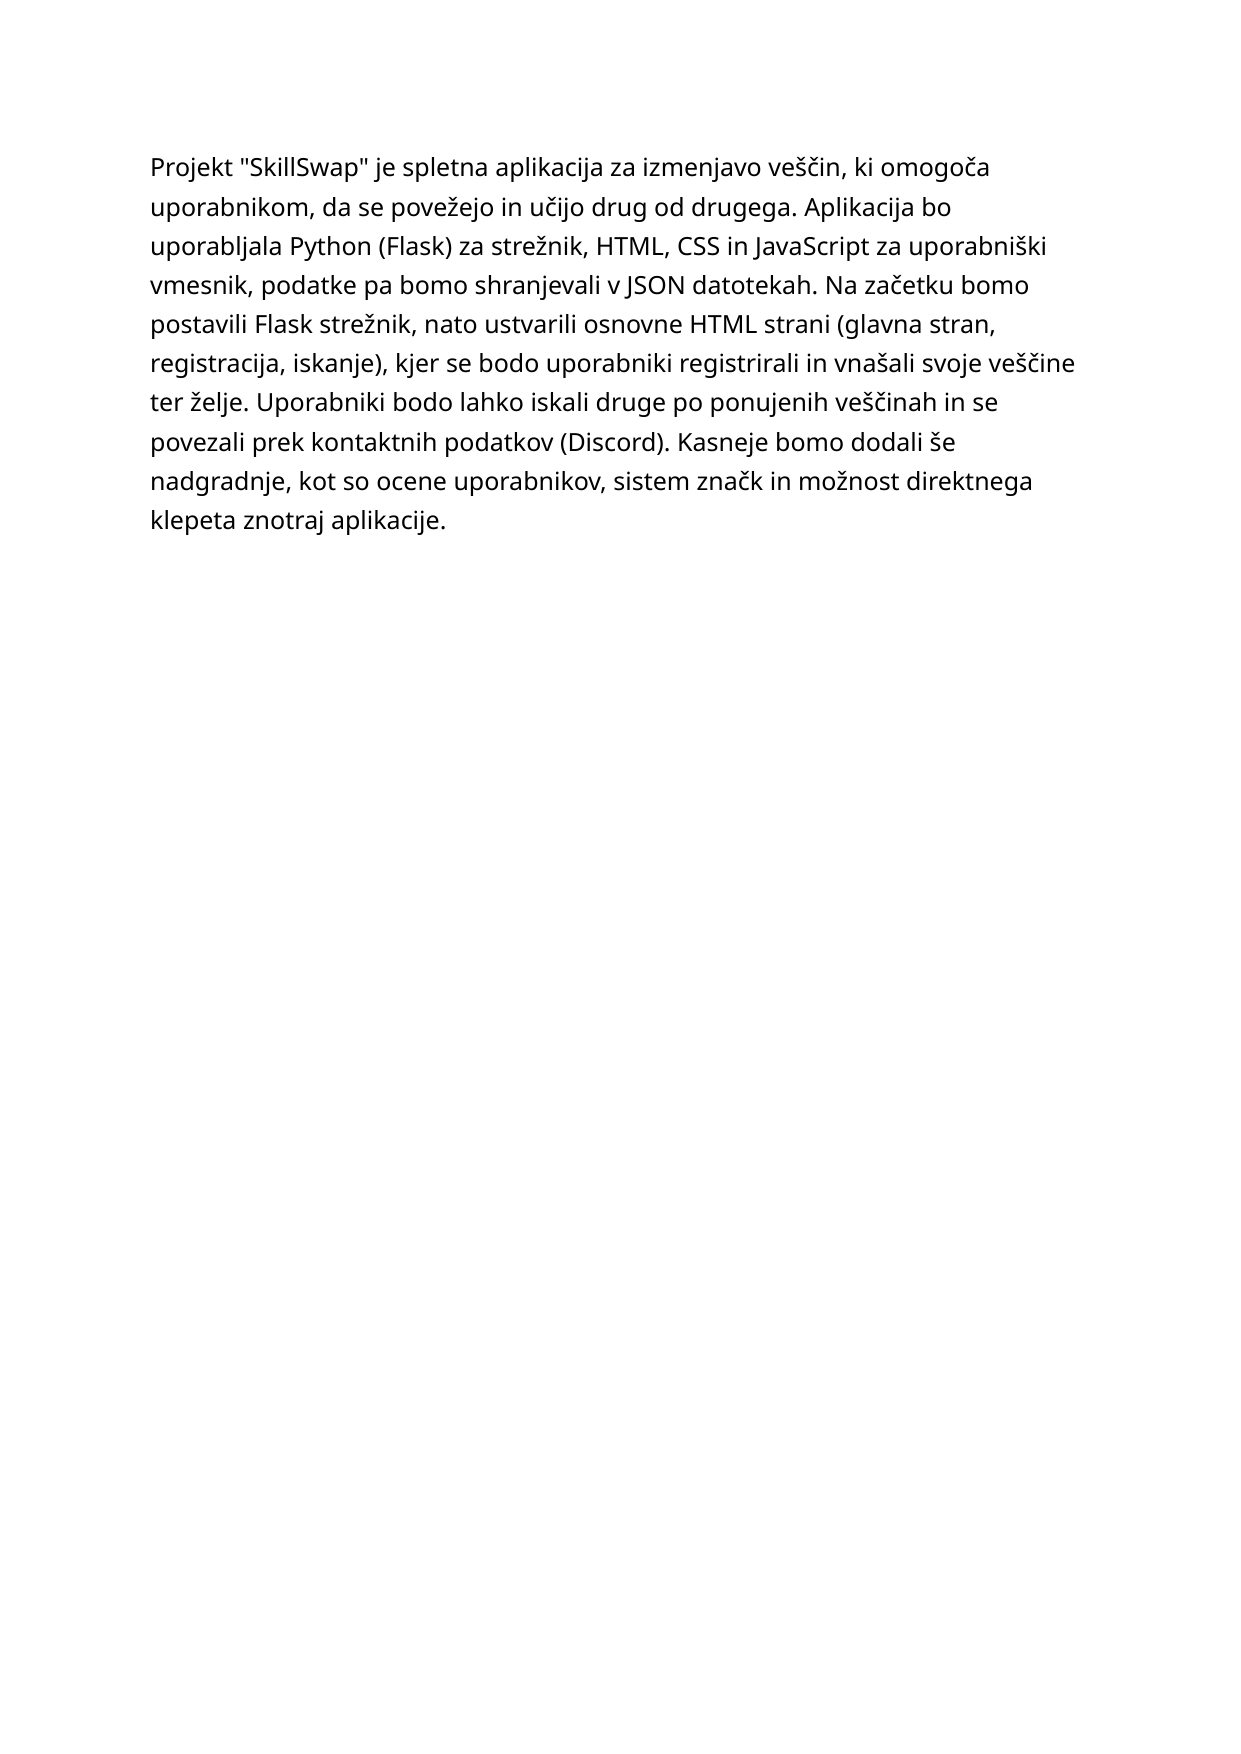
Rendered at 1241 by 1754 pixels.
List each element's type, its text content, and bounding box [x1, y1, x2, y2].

text Projekt "SkillSwap" je spletna aplikacija za izmenjavo veščin, ki omogoča uporabnikom, da se povežejo in učijo drug od drugega. Aplikacija bo uporabljala Python (Flask) za strežnik, HTML, CSS in JavaScript za uporabniški vmesnik, podatke pa bomo shranjevali v JSON datotekah. Na začetku bomo postavili Flask strežnik, nato ustvarili osnovne HTML strani (glavna stran, registracija, iskanje), kjer se bodo uporabniki registrirali in vnašali svoje veščine ter želje. Uporabniki bodo lahko iskali druge po ponujenih veščinah in se povezali prek kontaktnih podatkov (Discord). Kasneje bomo dodali še nadgradnje, kot so ocene uporabnikov, sistem značk in možnost direktnega klepeta znotraj aplikacije. [150, 150, 1090, 537]
